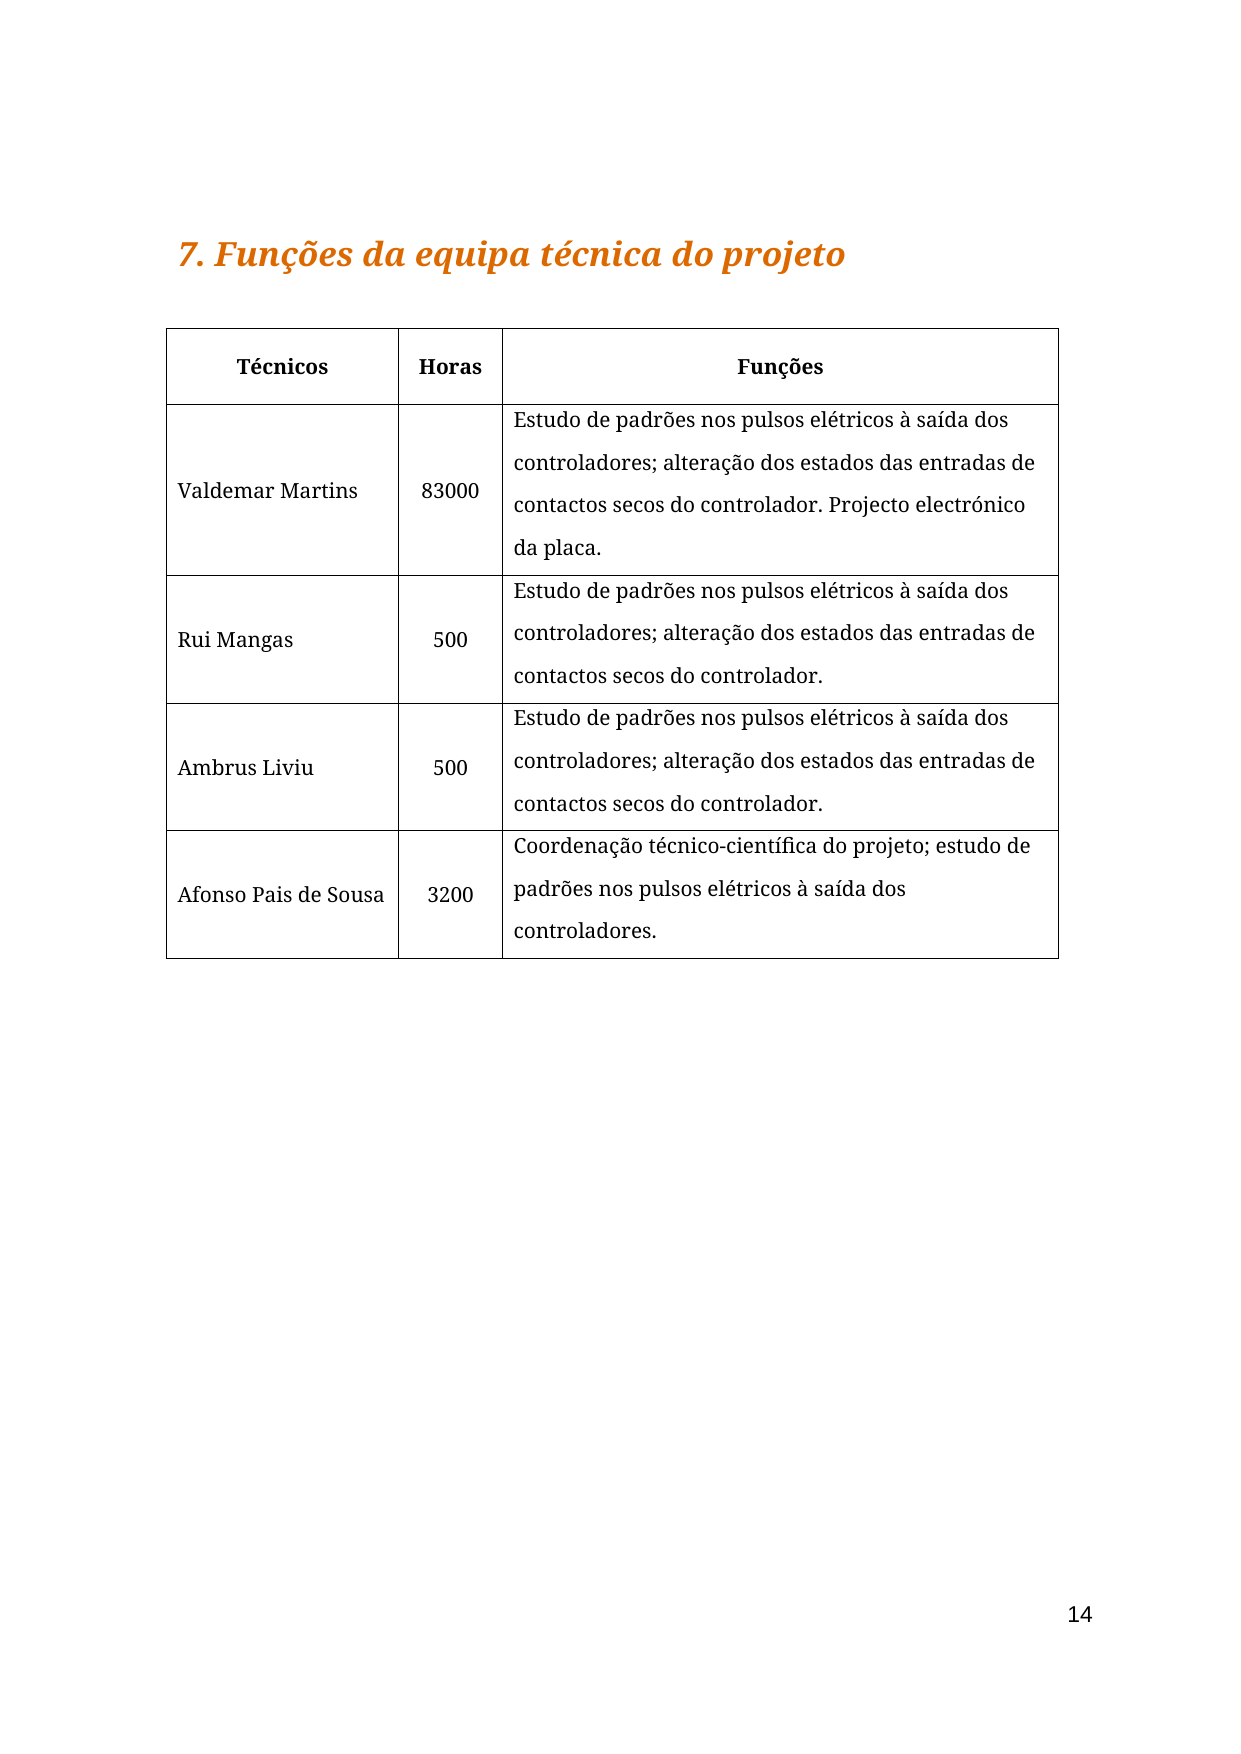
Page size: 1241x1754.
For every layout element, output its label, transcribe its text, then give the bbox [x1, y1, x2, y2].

table_cell 50 [399, 576, 502, 702]
table_cell Estudo de padrões nos pulsos elétricos à saída dos controladores; alteração dos estados das entradas de contactos secos do controlador. [503, 405, 1058, 575]
table_header Funções [503, 329, 1058, 404]
table_cell Estudo de padrões nos pulsos elétricos à saída dos controladores; alteração dos estados das entradas de contactos secos do controlador. [503, 704, 1058, 830]
table_cell Valdemar Martins [167, 405, 398, 575]
table_cell Coordenação técnico-científica do projeto; estudo de padrões nos pulsos elétricos à saída dos controladores. [503, 831, 1058, 958]
subtitle 7. Funções da equipa técnica do projeto [177, 231, 1092, 277]
table_cell 0 [399, 405, 502, 575]
table_header Horas [399, 329, 502, 404]
table_cell 0 [399, 831, 502, 958]
table_header Técnicos [167, 329, 398, 404]
table_cell Ambrus Liviu [167, 704, 398, 830]
table_cell Rui Mangas [167, 576, 398, 702]
table_cell Afonso Pais de Sousa [167, 831, 398, 958]
table_cell 50 [399, 704, 502, 830]
table_cell Estudo de padrões nos pulsos elétricos à saída dos controladores; alteração dos estados das entradas de contactos secos do controlador. [503, 576, 1058, 702]
